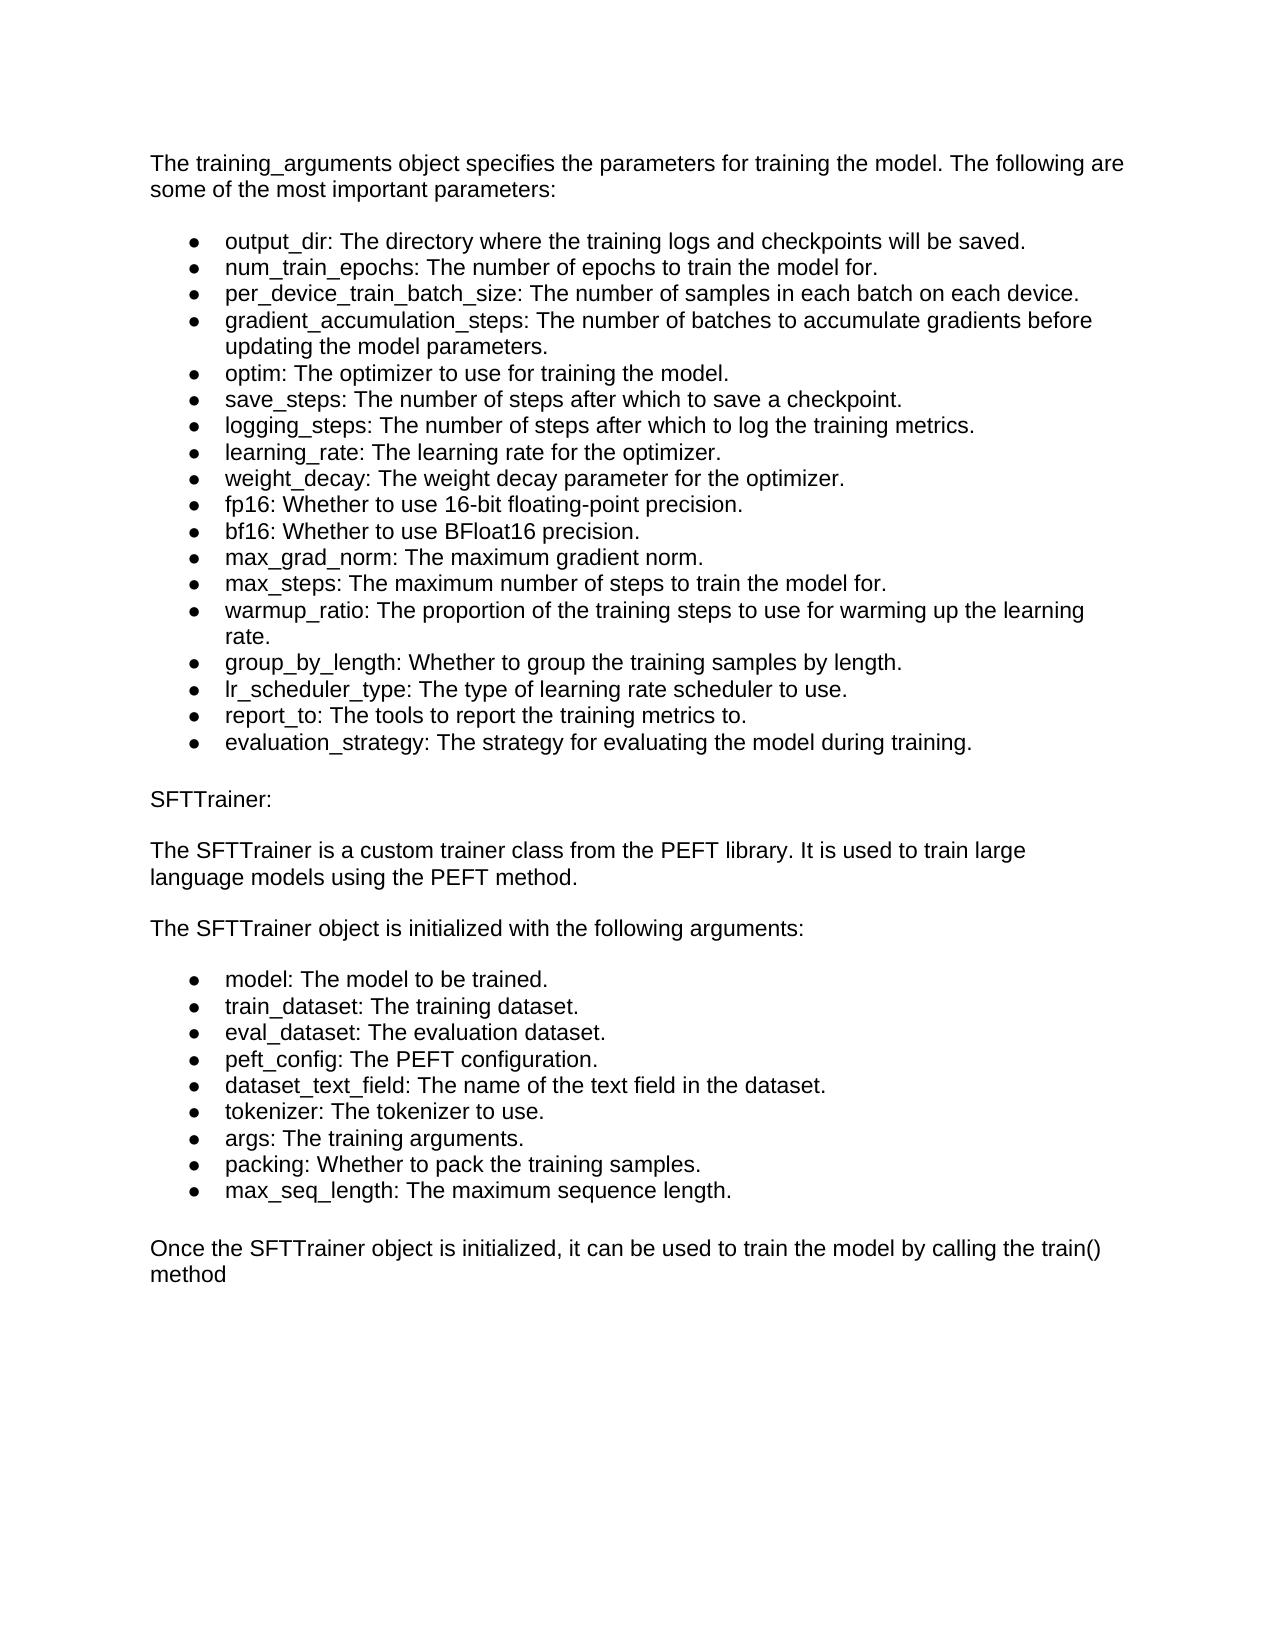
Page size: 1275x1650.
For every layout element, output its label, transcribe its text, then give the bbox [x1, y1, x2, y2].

list num_train_epochs: The number of epochs to train the model for. [187, 254, 1125, 280]
list model: The model to be trained. [187, 966, 1125, 993]
list gradient_accumulation_steps: The number of batches to accumulate gradients before updating the model parameters. [187, 307, 1125, 359]
list weight_decay: The weight decay parameter for the optimizer. [187, 465, 1125, 491]
list dataset_text_field: The name of the text field in the dataset. [187, 1072, 1125, 1098]
list tokenizer: The tokenizer to use. [187, 1098, 1125, 1124]
list optim: The optimizer to use for training the model. [187, 359, 1125, 386]
text Once the SFTTrainer object is initialized, it can be used to train the model by calling the train() method [150, 1235, 1125, 1288]
list learning_rate: The learning rate for the optimizer. [187, 438, 1125, 465]
list max_seq_length: The maximum sequence length. [187, 1177, 1125, 1204]
list packing: Whether to pack the training samples. [187, 1151, 1125, 1177]
list save_steps: The number of steps after which to save a checkpoint. [187, 386, 1125, 412]
list args: The training arguments. [187, 1124, 1125, 1151]
list max_grad_norm: The maximum gradient norm. [187, 544, 1125, 570]
text SFTTrainer: [150, 786, 1125, 812]
list bf16: Whether to use BFloat16 precision. [187, 518, 1125, 544]
list logging_steps: The number of steps after which to log the training metrics. [187, 412, 1125, 438]
list group_by_length: Whether to group the training samples by length. [187, 649, 1125, 676]
list eval_dataset: The evaluation dataset. [187, 1019, 1125, 1046]
list evaluation_strategy: The strategy for evaluating the model during training. [187, 728, 1125, 755]
list max_steps: The maximum number of steps to train the model for. [187, 570, 1125, 597]
text The SFTTrainer is a custom trainer class from the PEFT library. It is used to train large language models using the PEFT method. [150, 837, 1125, 890]
list report_to: The tools to report the training metrics to. [187, 702, 1125, 728]
list output_dir: The directory where the training logs and checkpoints will be saved. [187, 228, 1125, 254]
list per_device_train_batch_size: The number of samples in each batch on each device. [187, 280, 1125, 307]
list peft_config: The PEFT configuration. [187, 1046, 1125, 1072]
list lr_scheduler_type: The type of learning rate scheduler to use. [187, 676, 1125, 702]
text The SFTTrainer object is initialized with the following arguments: [150, 915, 1125, 941]
list fp16: Whether to use 16-bit floating-point precision. [187, 491, 1125, 518]
list warmup_ratio: The proportion of the training steps to use for warming up the learning rate. [187, 597, 1125, 649]
text The training_arguments object specifies the parameters for training the model. The following are some of the most important parameters: [150, 150, 1125, 203]
list train_dataset: The training dataset. [187, 993, 1125, 1019]
